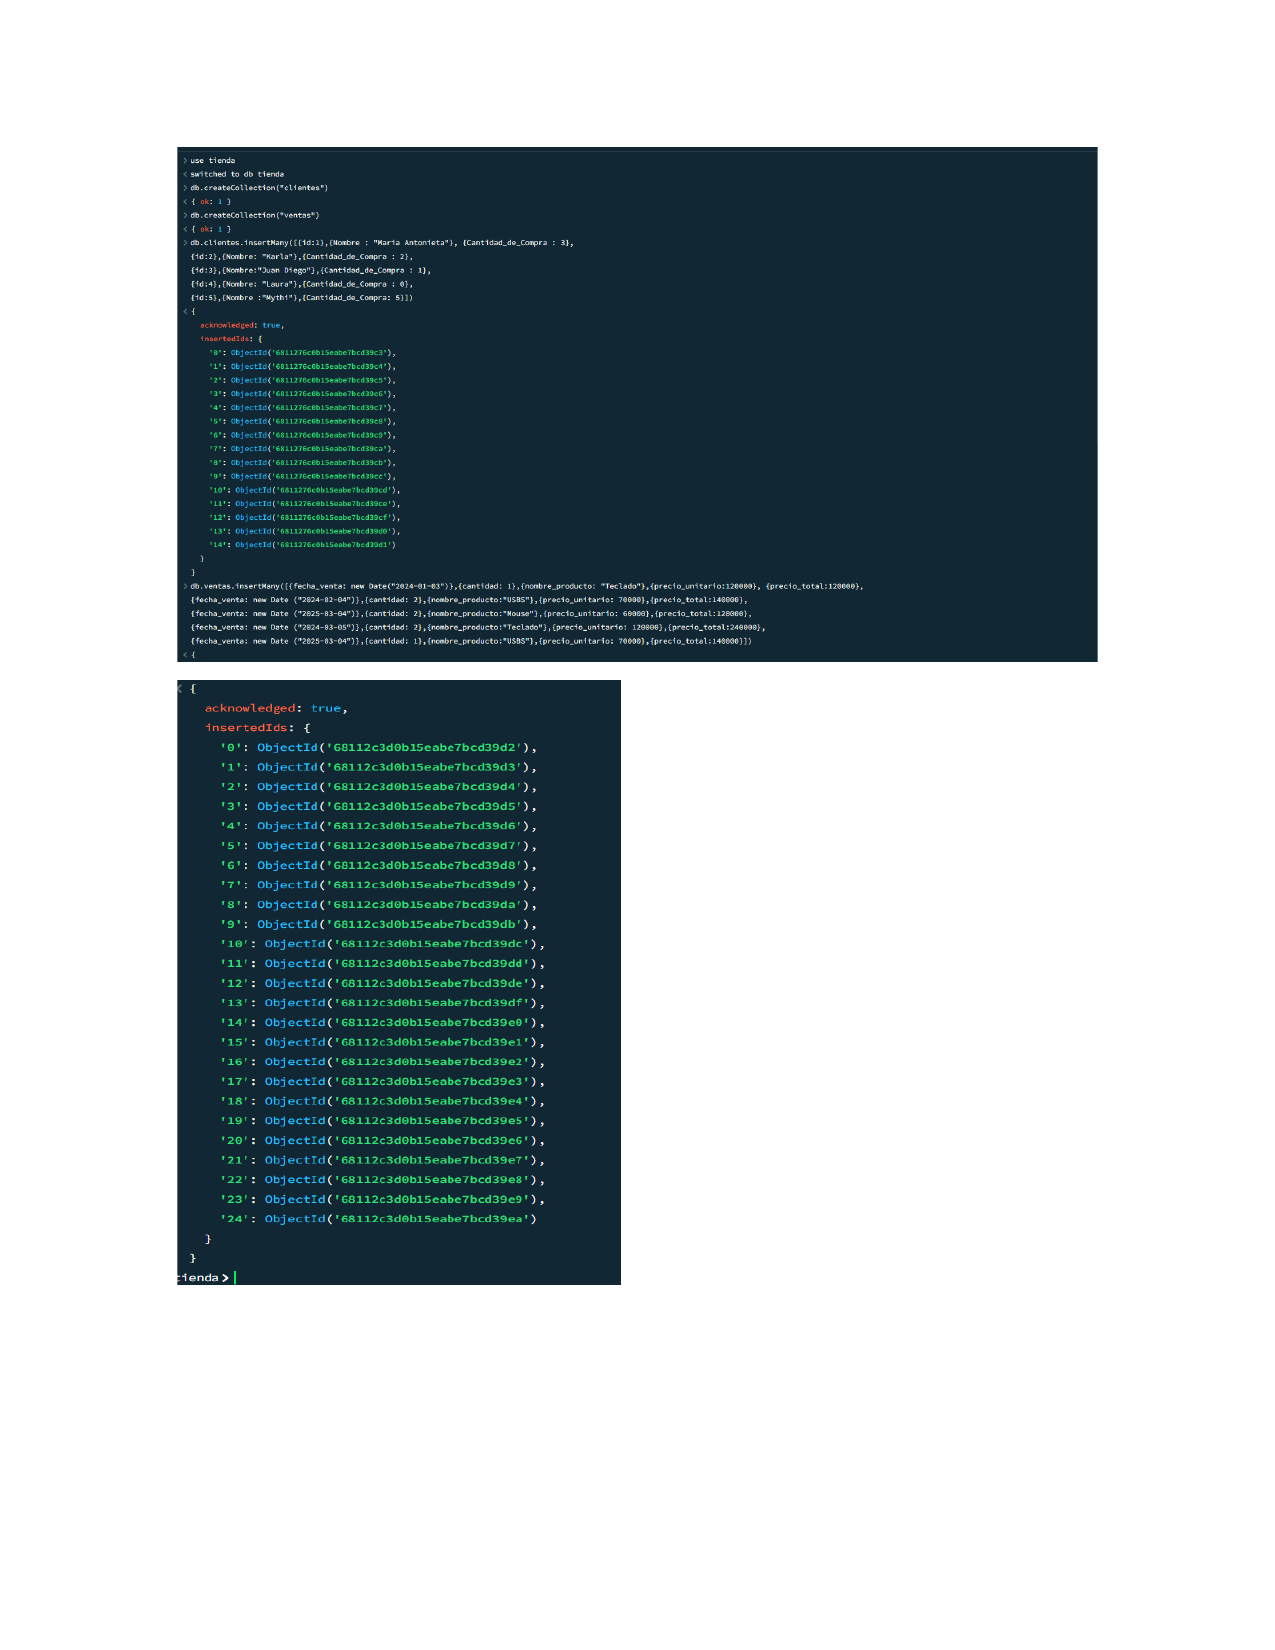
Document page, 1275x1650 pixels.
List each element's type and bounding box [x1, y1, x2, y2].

picture [177, 147, 1098, 662]
picture [177, 680, 621, 1285]
